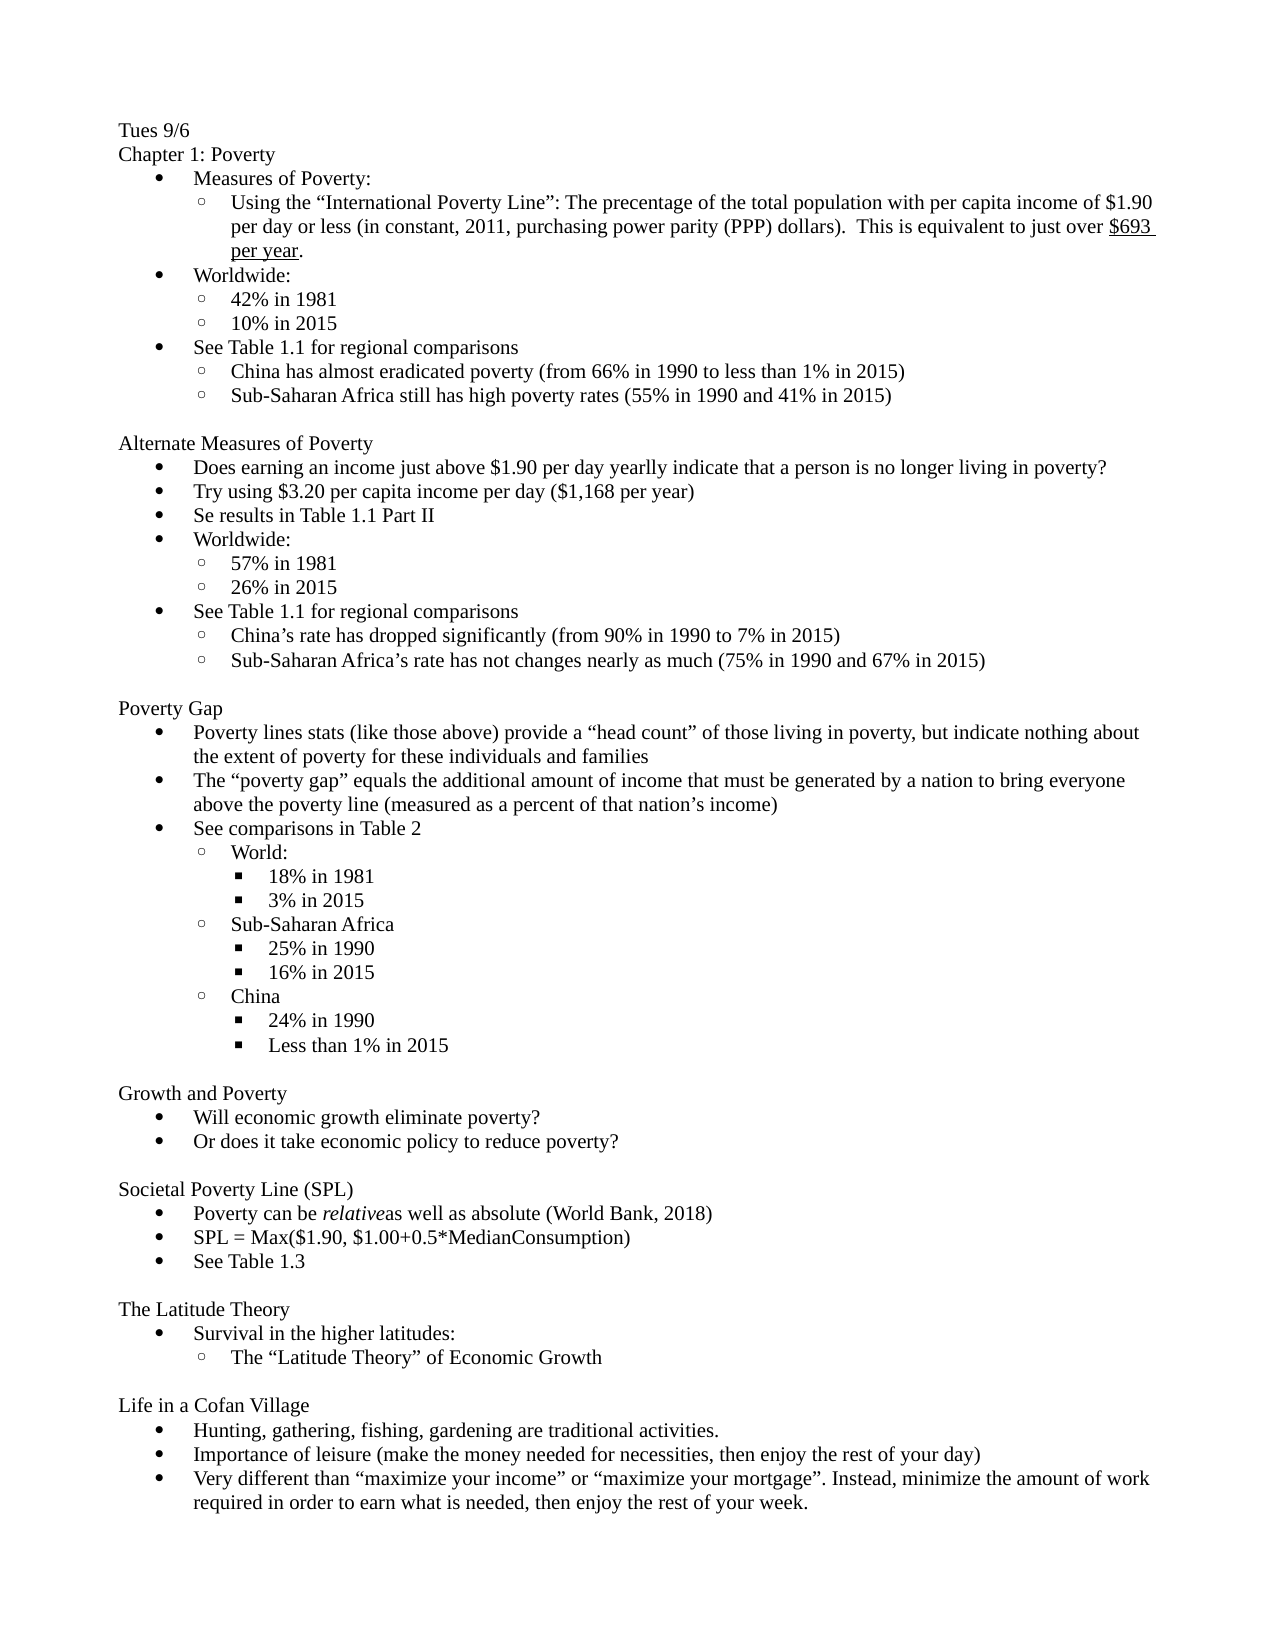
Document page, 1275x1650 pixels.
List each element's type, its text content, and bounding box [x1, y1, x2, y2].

list Less than 1% in 2015 [231, 1032, 1157, 1057]
list See Table 1.3 [156, 1249, 1157, 1273]
list SPL = Max($1.90, $1.00+0.5*MedianConsumption) [156, 1225, 1157, 1249]
text Poverty Gap [118, 696, 1157, 720]
list 24% in 1990 [231, 1008, 1157, 1032]
list The “poverty gap” equals the additional amount of income that must be generated by a nation to bring everyone above the poverty line (measured as a percent of that nation’s income) [156, 768, 1157, 816]
list China’s rate has dropped significantly (from 90% in 1990 to 7% in 2015) [193, 623, 1157, 647]
text Tues 9/6 [118, 118, 1157, 142]
list China [193, 984, 1157, 1008]
list 42% in 1981 [193, 287, 1157, 311]
list Worldwide: [156, 527, 1157, 551]
list Hunting, gathering, fishing, gardening are traditional activities. [156, 1417, 1157, 1442]
list 57% in 1981 [193, 551, 1157, 575]
list See Table 1.1 for regional comparisons [156, 599, 1157, 623]
list 25% in 1990 [231, 936, 1157, 960]
list 3% in 2015 [231, 888, 1157, 912]
list 16% in 2015 [231, 960, 1157, 984]
list World: [193, 840, 1157, 864]
list Sub-Saharan Africa’s rate has not changes nearly as much (75% in 1990 and 67% in 2015) [193, 647, 1157, 672]
text Life in a Cofan Village [118, 1393, 1157, 1417]
list Survival in the higher latitudes: [156, 1321, 1157, 1345]
list 18% in 1981 [231, 864, 1157, 888]
list Try using $3.20 per capita income per day ($1,168 per year) [156, 479, 1157, 503]
list Will economic growth eliminate poverty? [156, 1105, 1157, 1129]
list Se results in Table 1.1 Part II [156, 503, 1157, 527]
list China has almost eradicated poverty (from 66% in 1990 to less than 1% in 2015) [193, 359, 1157, 383]
list Sub-Saharan Africa [193, 912, 1157, 936]
list Very different than “maximize your income” or “maximize your mortgage”. Instead, minimize the amount of work required in order to earn what is needed, then enjoy the rest of your week. [156, 1466, 1157, 1514]
list Using the “International Poverty Line”: The precentage of the total population with per capita income of $1.90 per day or less (in constant, 2011, purchasing power parity (PPP) dollars). This is equivalent to just over $693 per year. [193, 190, 1157, 262]
list 26% in 2015 [193, 575, 1157, 599]
list See comparisons in Table 2 [156, 816, 1157, 840]
list 10% in 2015 [193, 311, 1157, 335]
text Societal Poverty Line (SPL) [118, 1177, 1157, 1201]
text Chapter 1: Poverty [118, 142, 1157, 166]
text Alternate Measures of Poverty [118, 431, 1157, 455]
list Does earning an income just above $1.90 per day yearlly indicate that a person is no longer living in poverty? [156, 455, 1157, 479]
list Poverty can be relativeas well as absolute (World Bank, 2018) [156, 1201, 1157, 1225]
text The Latitude Theory [118, 1297, 1157, 1321]
list Worldwide: [156, 262, 1157, 287]
text Growth and Poverty [118, 1081, 1157, 1105]
list Importance of leisure (make the money needed for necessities, then enjoy the rest of your day) [156, 1442, 1157, 1466]
list Sub-Saharan Africa still has high poverty rates (55% in 1990 and 41% in 2015) [193, 383, 1157, 407]
list Or does it take economic policy to reduce poverty? [156, 1129, 1157, 1153]
list Measures of Poverty: [156, 166, 1157, 190]
list The “Latitude Theory” of Economic Growth [193, 1345, 1157, 1369]
list Poverty lines stats (like those above) provide a “head count” of those living in poverty, but indicate nothing about the extent of poverty for these individuals and families [156, 720, 1157, 768]
list See Table 1.1 for regional comparisons [156, 335, 1157, 359]
